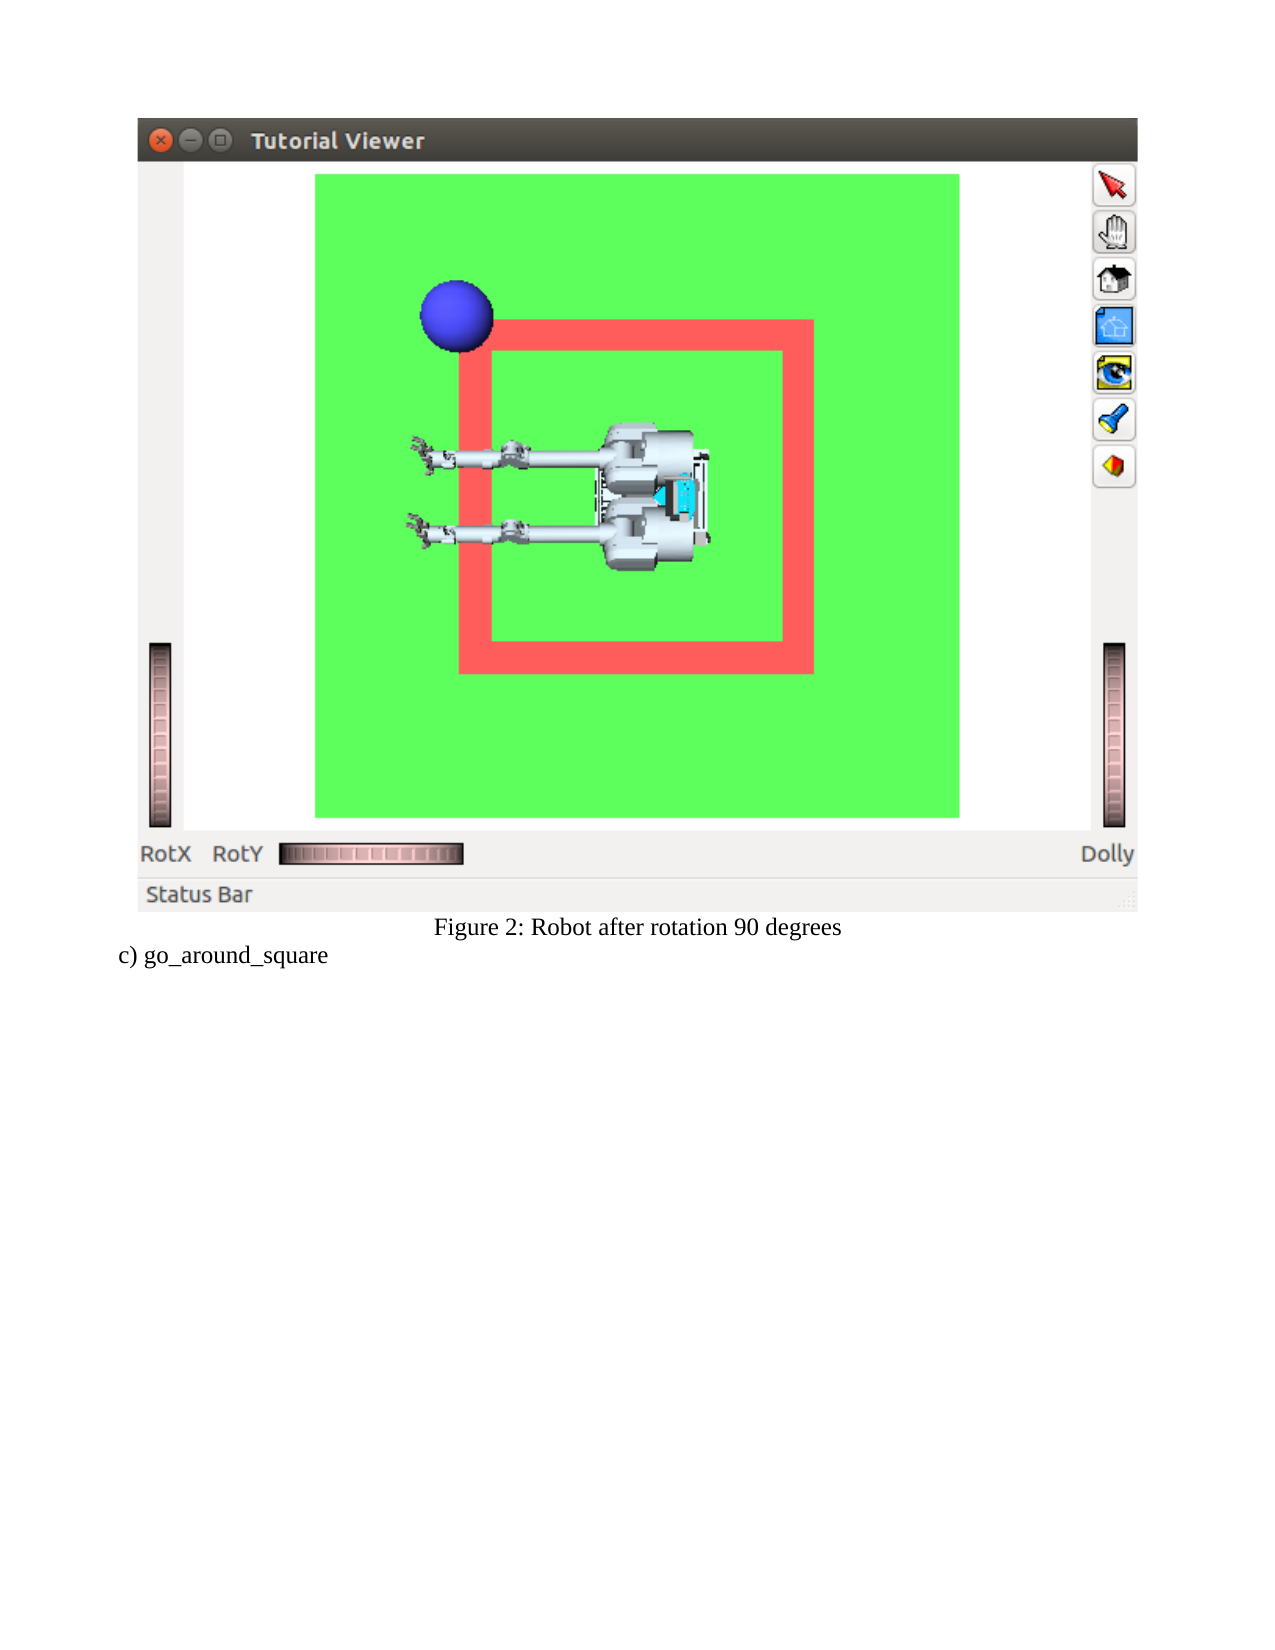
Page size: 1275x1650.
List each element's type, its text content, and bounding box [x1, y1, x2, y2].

text c) go_around_square [118, 941, 1157, 969]
text Figure 2: Robot after rotation 90 degrees [118, 856, 1157, 941]
picture [137, 118, 1138, 912]
